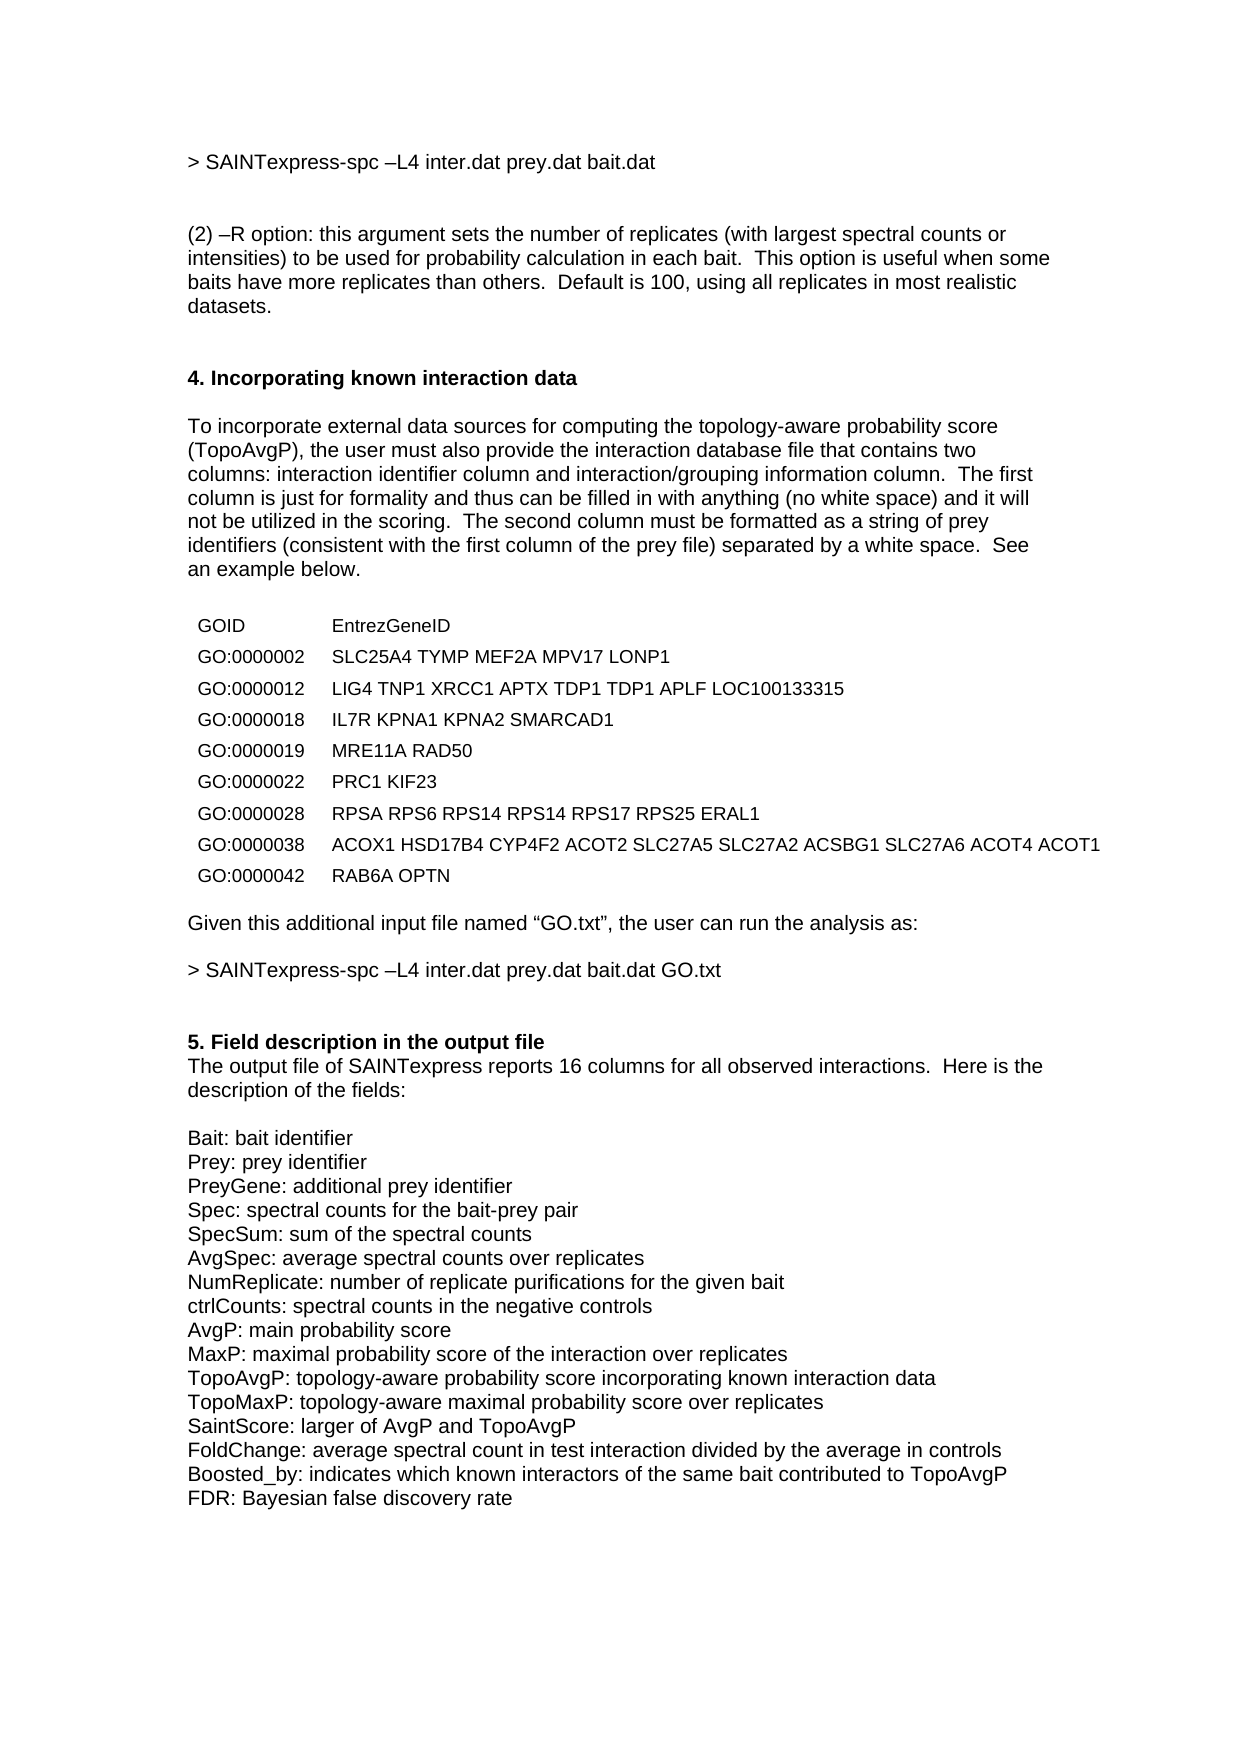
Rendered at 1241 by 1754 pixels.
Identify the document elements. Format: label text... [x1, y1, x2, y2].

table_cell GO:0000019 [186, 730, 320, 761]
table_cell GO:0000002 [186, 636, 320, 668]
text Boosted_by: indicates which known interactors of the same bait contributed to TopoAvgP [187, 1461, 1053, 1485]
text Spec: spectral counts for the bait-prey pair [187, 1198, 1053, 1222]
text Prey: prey identifier [187, 1150, 1053, 1174]
table_cell PRC1 KIF23 [320, 761, 1177, 793]
text The output file of SAINTexpress reports 16 columns for all observed interactions. Here is the description of the fields: [187, 1054, 1053, 1102]
text Bait: bait identifier [187, 1126, 1053, 1150]
table_cell GO:0000028 [186, 793, 320, 824]
table_cell SLC25A4 TYMP MEF2A MPV17 LONP1 [320, 636, 1177, 668]
table_cell RPSA RPS6 RPS14 RPS14 RPS17 RPS25 ERAL1 [320, 793, 1177, 824]
text AvgSpec: average spectral counts over replicates [187, 1246, 1053, 1270]
text 4. Incorporating known interaction data [187, 366, 1053, 389]
table_cell GO:0000038 [186, 824, 320, 855]
text SpecSum: sum of the spectral counts [187, 1222, 1053, 1246]
text AvgP: main probability score [187, 1318, 1053, 1342]
table_header EntrezGeneID [320, 605, 1177, 636]
text PreyGene: additional prey identifier [187, 1174, 1053, 1198]
text SaintScore: larger of AvgP and TopoAvgP [187, 1413, 1053, 1437]
table_cell GO:0000018 [186, 699, 320, 730]
text To incorporate external data sources for computing the topology-aware probability score (TopoAvgP), the user must also provide the interaction database file that contains two columns: interaction identifier column and interaction/grouping information column. The first column is just for formality and thus can be filled in with anything (no white space) and it will not be utilized in the scoring. The second column must be formatted as a string of prey identifiers (consistent with the first column of the prey file) separated by a white space. See an example below. [187, 413, 1053, 581]
table_header GOID [186, 605, 320, 636]
text Given this additional input file named “GO.txt”, the user can run the analysis as: [187, 910, 1053, 934]
table_cell RAB6A OPTN [320, 855, 1177, 886]
text > SAINTexpress-spc –L4 inter.dat prey.dat bait.dat [187, 150, 1053, 174]
text NumReplicate: number of replicate purifications for the given bait [187, 1270, 1053, 1294]
text MaxP: maximal probability score of the interaction over replicates [187, 1342, 1053, 1366]
table_cell GO:0000042 [186, 855, 320, 886]
text FoldChange: average spectral count in test interaction divided by the average in controls [187, 1437, 1053, 1461]
text FDR: Bayesian false discovery rate [187, 1485, 1053, 1509]
table_cell MRE11A RAD50 [320, 730, 1177, 761]
table_cell GO:0000012 [186, 668, 320, 699]
text ctrlCounts: spectral counts in the negative controls [187, 1294, 1053, 1318]
table_cell ACOX1 HSD17B4 CYP4F2 ACOT2 SLC27A5 SLC27A2 ACSBG1 SLC27A6 ACOT4 ACOT1 [320, 824, 1177, 855]
text TopoMaxP: topology-aware maximal probability score over replicates [187, 1389, 1053, 1413]
text > SAINTexpress-spc –L4 inter.dat prey.dat bait.dat GO.txt [187, 958, 1053, 982]
text 5. Field description in the output file [187, 1030, 1053, 1054]
table_cell GO:0000022 [186, 761, 320, 793]
table_cell IL7R KPNA1 KPNA2 SMARCAD1 [320, 699, 1177, 730]
text (2) –R option: this argument sets the number of replicates (with largest spectral counts or intensities) to be used for probability calculation in each bait. This option is useful when some baits have more replicates than others. Default is 100, using all replicates in most realistic datasets. [187, 222, 1053, 318]
table_cell LIG4 TNP1 XRCC1 APTX TDP1 TDP1 APLF LOC100133315 [320, 668, 1177, 699]
text TopoAvgP: topology-aware probability score incorporating known interaction data [187, 1366, 1053, 1389]
